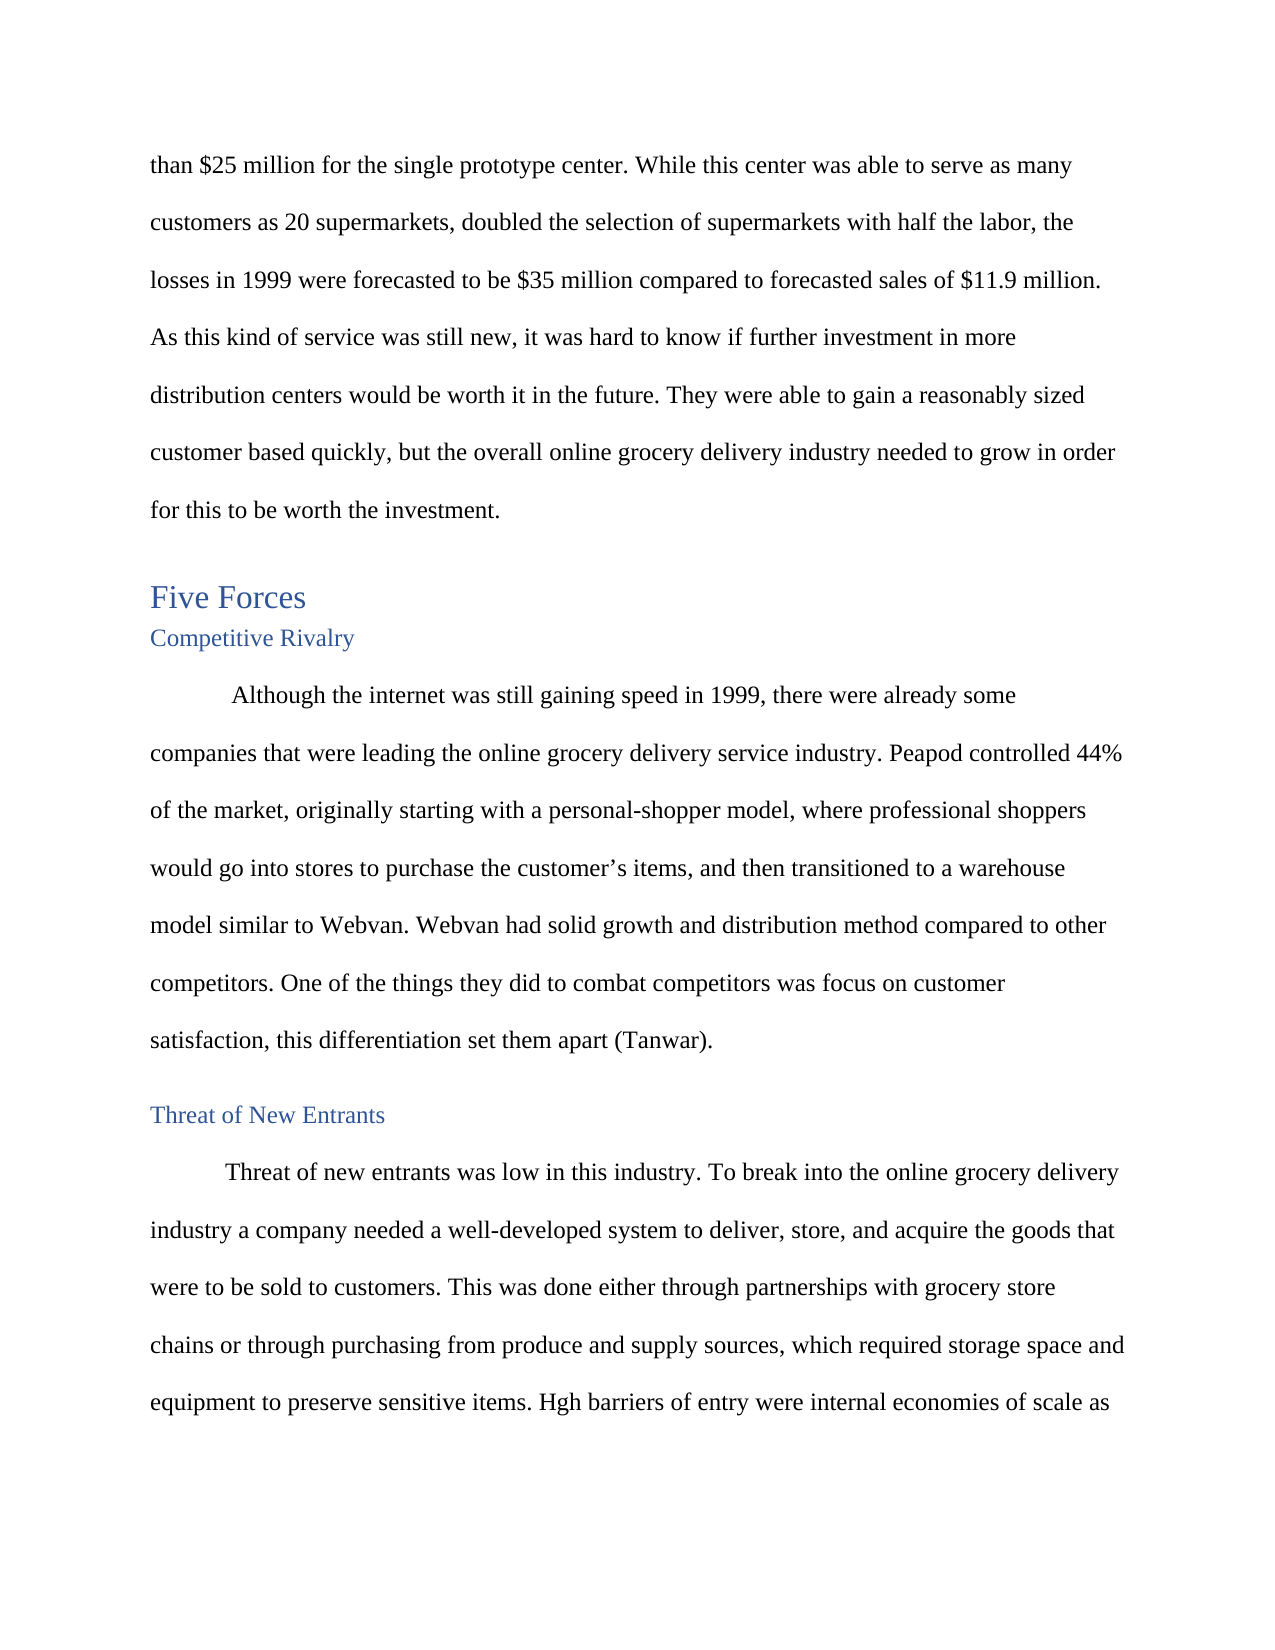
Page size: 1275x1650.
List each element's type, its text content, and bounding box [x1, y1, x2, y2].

subtitle Threat of New Entrants [150, 1100, 1125, 1128]
subtitle Five Forces [150, 577, 1125, 616]
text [150, 150, 1125, 524]
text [150, 1157, 1125, 1416]
text Although the internet was still gaining speed in 1999, there were already some companies that were leading the online grocery delivery service industry. Peapod controlled 44% of the market, originally starting with a personal-shopper model, where professional shoppers would go into stores to purchase the customer’s items, and then transitioned to a warehouse model similar to Webvan. Webvan had solid growth and distribution method compared to other competitors. One of the things they did to combat competitors was focus on customer satisfaction, this differentiation set them apart (Tanwar). [150, 681, 1125, 1054]
subtitle Competitive Rivalry [150, 623, 1125, 652]
